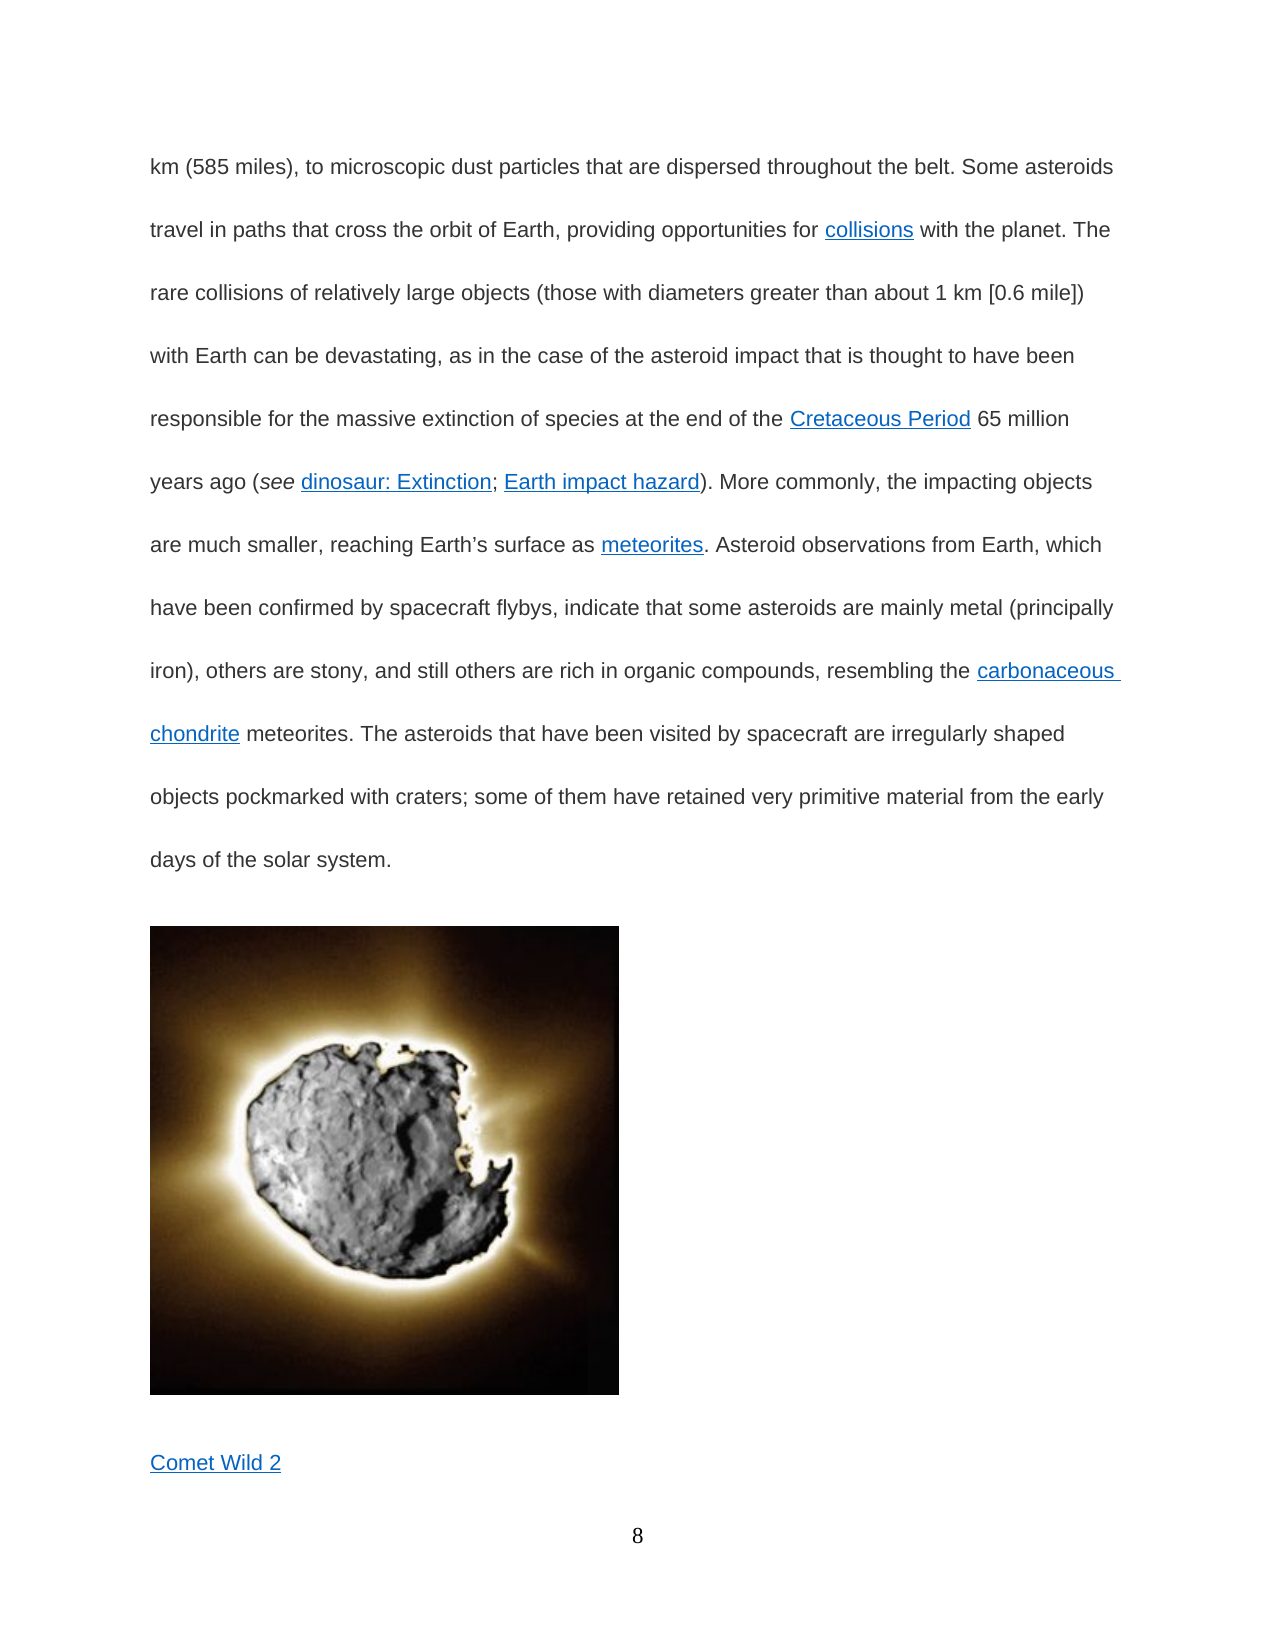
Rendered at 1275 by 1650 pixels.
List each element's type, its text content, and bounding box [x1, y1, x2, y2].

picture [150, 926, 619, 1395]
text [150, 154, 1125, 872]
text Comet Wild 2 [150, 1450, 1125, 1475]
